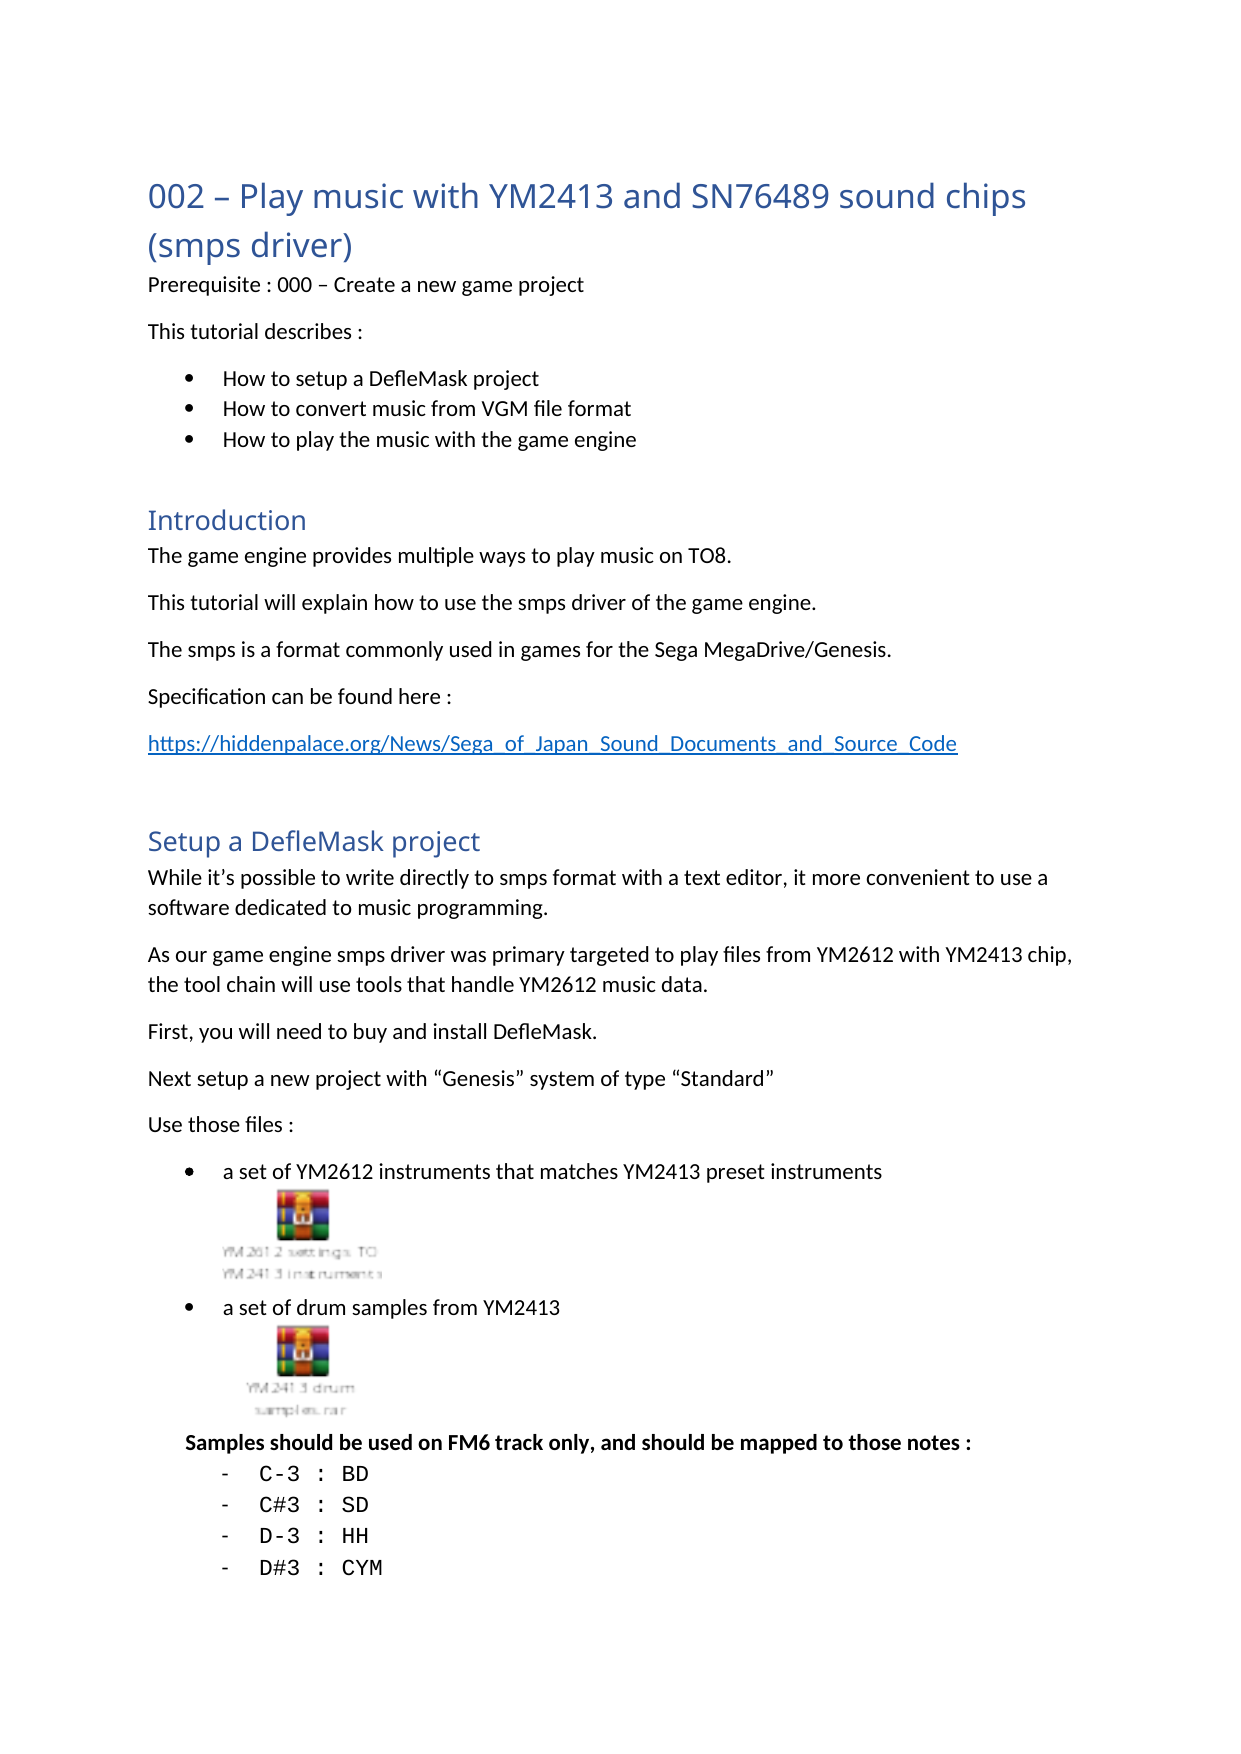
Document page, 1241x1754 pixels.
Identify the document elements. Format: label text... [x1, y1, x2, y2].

list C#3 : SD [221, 1490, 1093, 1519]
text First, you will need to buy and install DefleMask. [148, 1017, 1093, 1045]
text Prerequisite : 000 – Create a new game project [148, 271, 1093, 298]
list D#3 : CYM [221, 1553, 1093, 1582]
text https://hiddenpalace.org/News/Sega_of_Japan_Sound_Documents_and_Source_Code [148, 729, 1093, 757]
text This tutorial will explain how to use the smps driver of the game engine. [148, 588, 1093, 616]
subtitle Setup a DefleMask project [148, 823, 1093, 860]
list a set of YM2612 instruments that matches YM2413 preset instruments [185, 1157, 1093, 1185]
list How to play the music with the game engine [185, 425, 1093, 453]
list a set of drum samples from YM2413 [185, 1293, 1093, 1321]
text Use those files : [148, 1111, 1093, 1138]
list How to setup a DefleMask project [185, 364, 1093, 392]
text Next setup a new project with “Genesis” system of type “Standard” [148, 1064, 1093, 1092]
subtitle 002 – Play music with YM2413 and SN76489 sound chips (smps driver) [148, 173, 1093, 267]
text Specification can be found here : [148, 682, 1093, 710]
list How to convert music from VGM file format [185, 394, 1093, 422]
text While it’s possible to write directly to smps format with a text editor, it more convenient to use a software dedicated to music programming. [148, 863, 1093, 921]
subtitle Introduction [148, 502, 1093, 539]
list C-3 : BD [221, 1459, 1093, 1488]
text As our game engine smps driver was primary targeted to play files from YM2612 with YM2413 chip, the tool chain will use tools that handle YM2612 music data. [148, 940, 1093, 998]
text This tutorial describes : [148, 317, 1093, 345]
list D-3 : HH [221, 1522, 1093, 1551]
text The game engine provides multiple ways to play music on TO8. [148, 542, 1093, 569]
list Samples should be used on FM6 track only, and should be mapped to those notes : [148, 1428, 1093, 1456]
text The smps is a format commonly used in games for the Sega MegaDrive/Genesis. [148, 635, 1093, 663]
